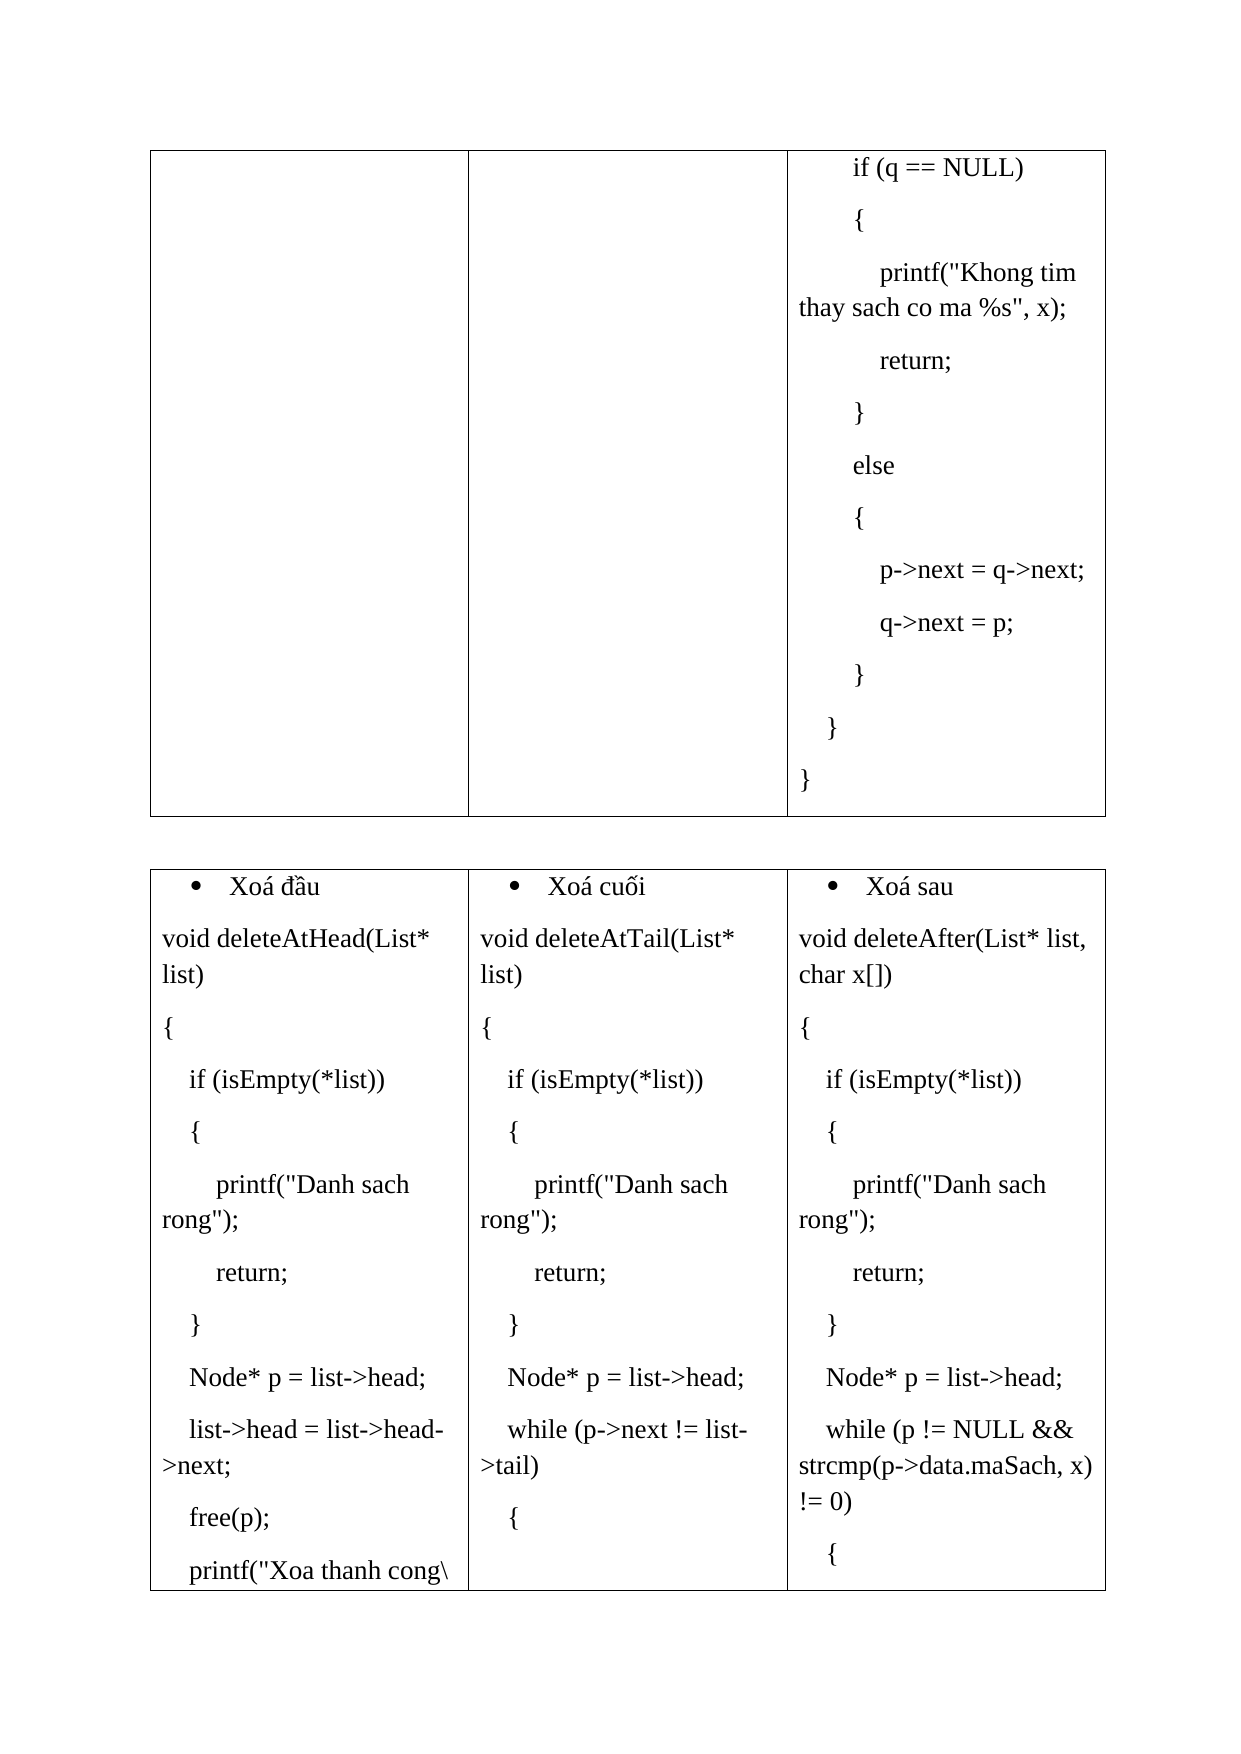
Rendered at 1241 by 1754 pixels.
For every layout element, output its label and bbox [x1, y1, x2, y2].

table_header [469, 870, 787, 1589]
table_header [469, 151, 787, 816]
table_header [788, 151, 1105, 816]
table_header [151, 870, 468, 1589]
table_header [788, 870, 1105, 1589]
table_header [151, 151, 468, 816]
